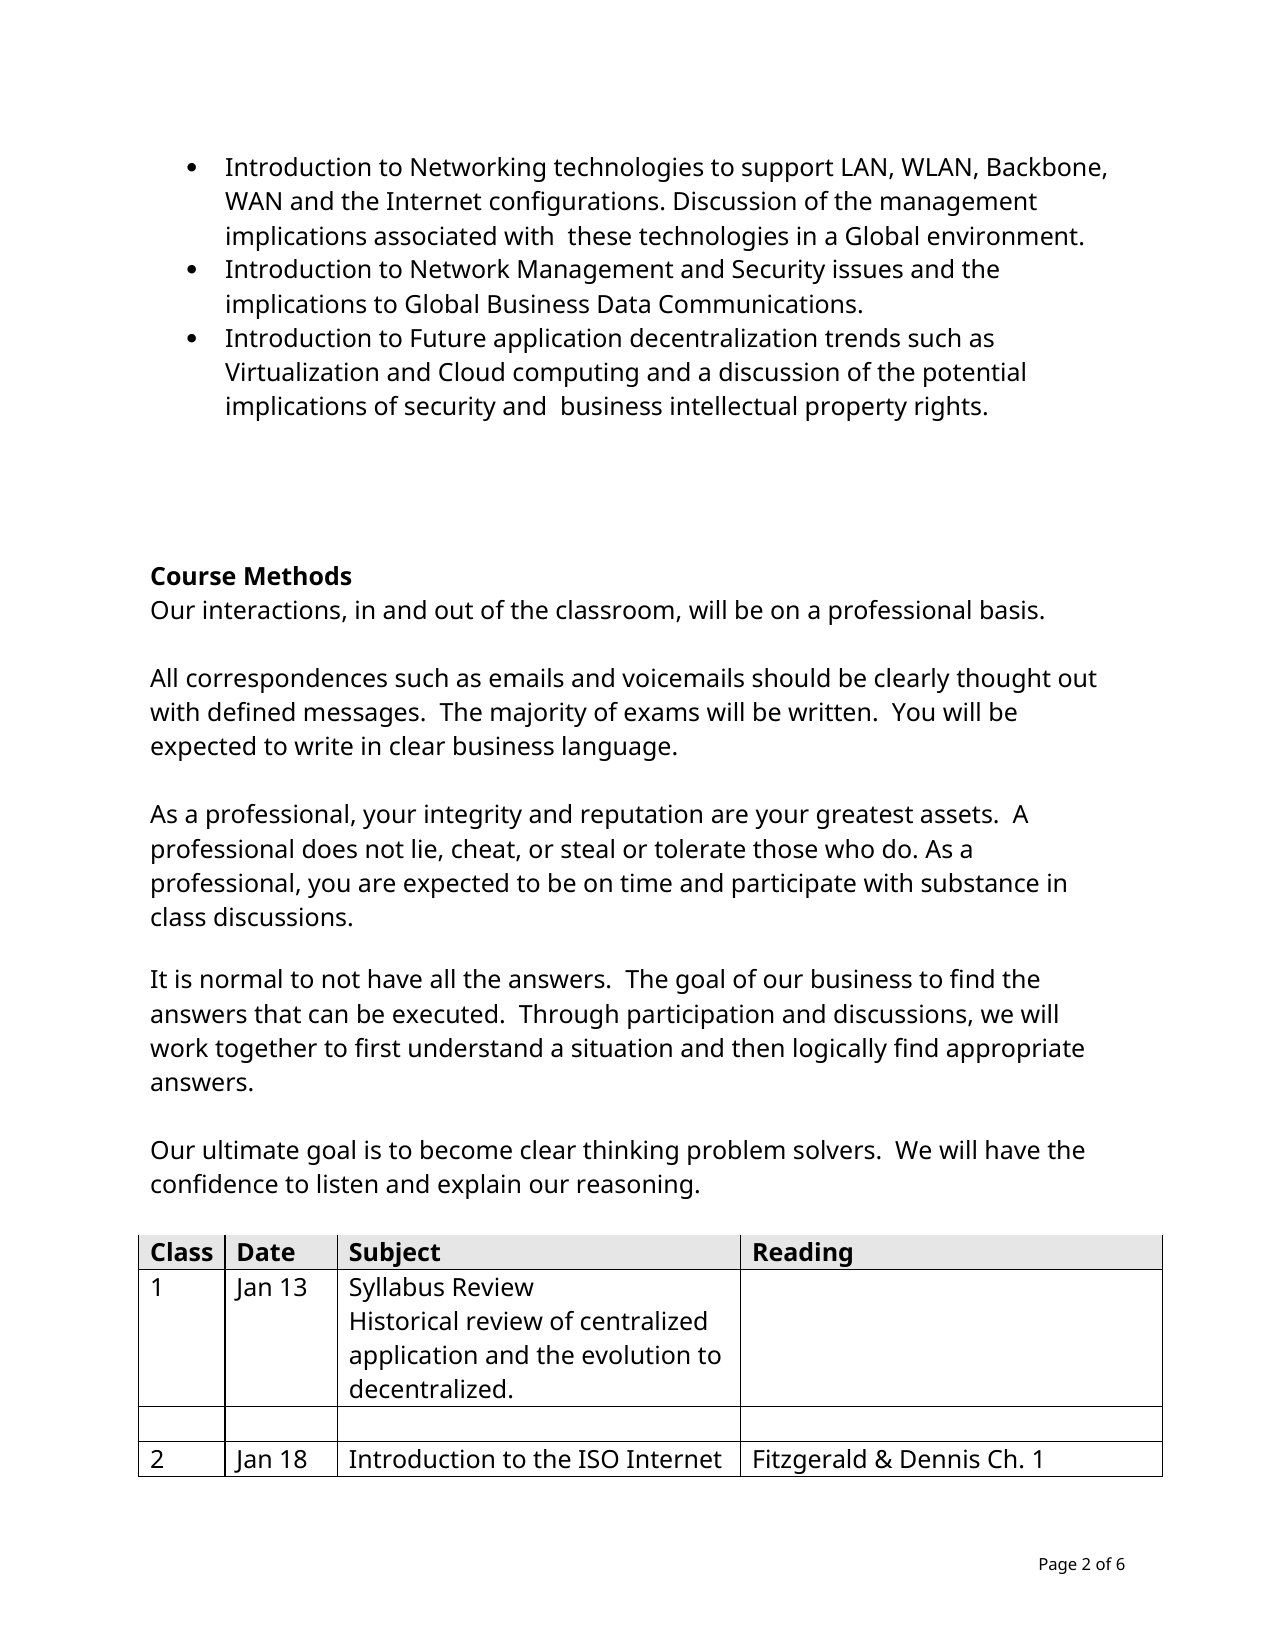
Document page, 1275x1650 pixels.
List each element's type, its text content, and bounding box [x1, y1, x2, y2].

text It is normal to not have all the answers. The goal of our business to find the answers that can be executed. Through participation and discussions, we will work together to first understand a situation and then logically find appropriate answers. [150, 962, 1125, 1098]
table_cell [741, 1407, 1162, 1441]
text Our interactions, in and out of the classroom, will be on a professional basis. [150, 593, 1125, 627]
table_header [741, 1235, 1162, 1269]
table_header Date [226, 1235, 337, 1269]
text As a professional, your integrity and reputation are your greatest assets. A professional does not lie, cheat, or steal or tolerate those who do. As a professional, you are expected to be on time and participate with substance in class discussions. [150, 797, 1125, 962]
table_cell Jan 13 [226, 1270, 337, 1406]
table_cell [226, 1407, 337, 1441]
table_cell Jan 18 [226, 1442, 337, 1476]
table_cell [338, 1442, 740, 1476]
text Our ultimate goal is to become clear thinking problem solvers. We will have the confidence to listen and explain our reasoning. [150, 1132, 1125, 1201]
table_cell Syllabus Review Historical review of centralized application and the evolution to decentralized. [338, 1270, 740, 1406]
table_cell 1 [139, 1270, 224, 1406]
text Course Methods [150, 559, 1125, 593]
table_header Subject [338, 1235, 740, 1269]
list Introduction to Network Management and Security issues and the implications to Global Business Data Communications. [187, 252, 1125, 320]
table_cell 2 [139, 1442, 224, 1476]
table_cell [338, 1407, 740, 1441]
table_cell Fitzgerald & Dennis Ch. 1 [741, 1442, 1162, 1476]
text All correspondences such as emails and voicemails should be clearly thought out with defined messages. The majority of exams will be written. You will be expected to write in clear business language. [150, 661, 1125, 763]
table_header Class [139, 1235, 224, 1269]
table_cell [139, 1407, 224, 1441]
list Introduction to Networking technologies to support LAN, WLAN, Backbone, WAN and the Internet configurations. Discussion of the management implications associated with these technologies in a Global environment. [187, 150, 1125, 252]
table_cell [741, 1270, 1162, 1406]
list Introduction to Future application decentralization trends such as Virtualization and Cloud computing and a discussion of the potential implications of security and business intellectual property rights. [187, 320, 1125, 422]
